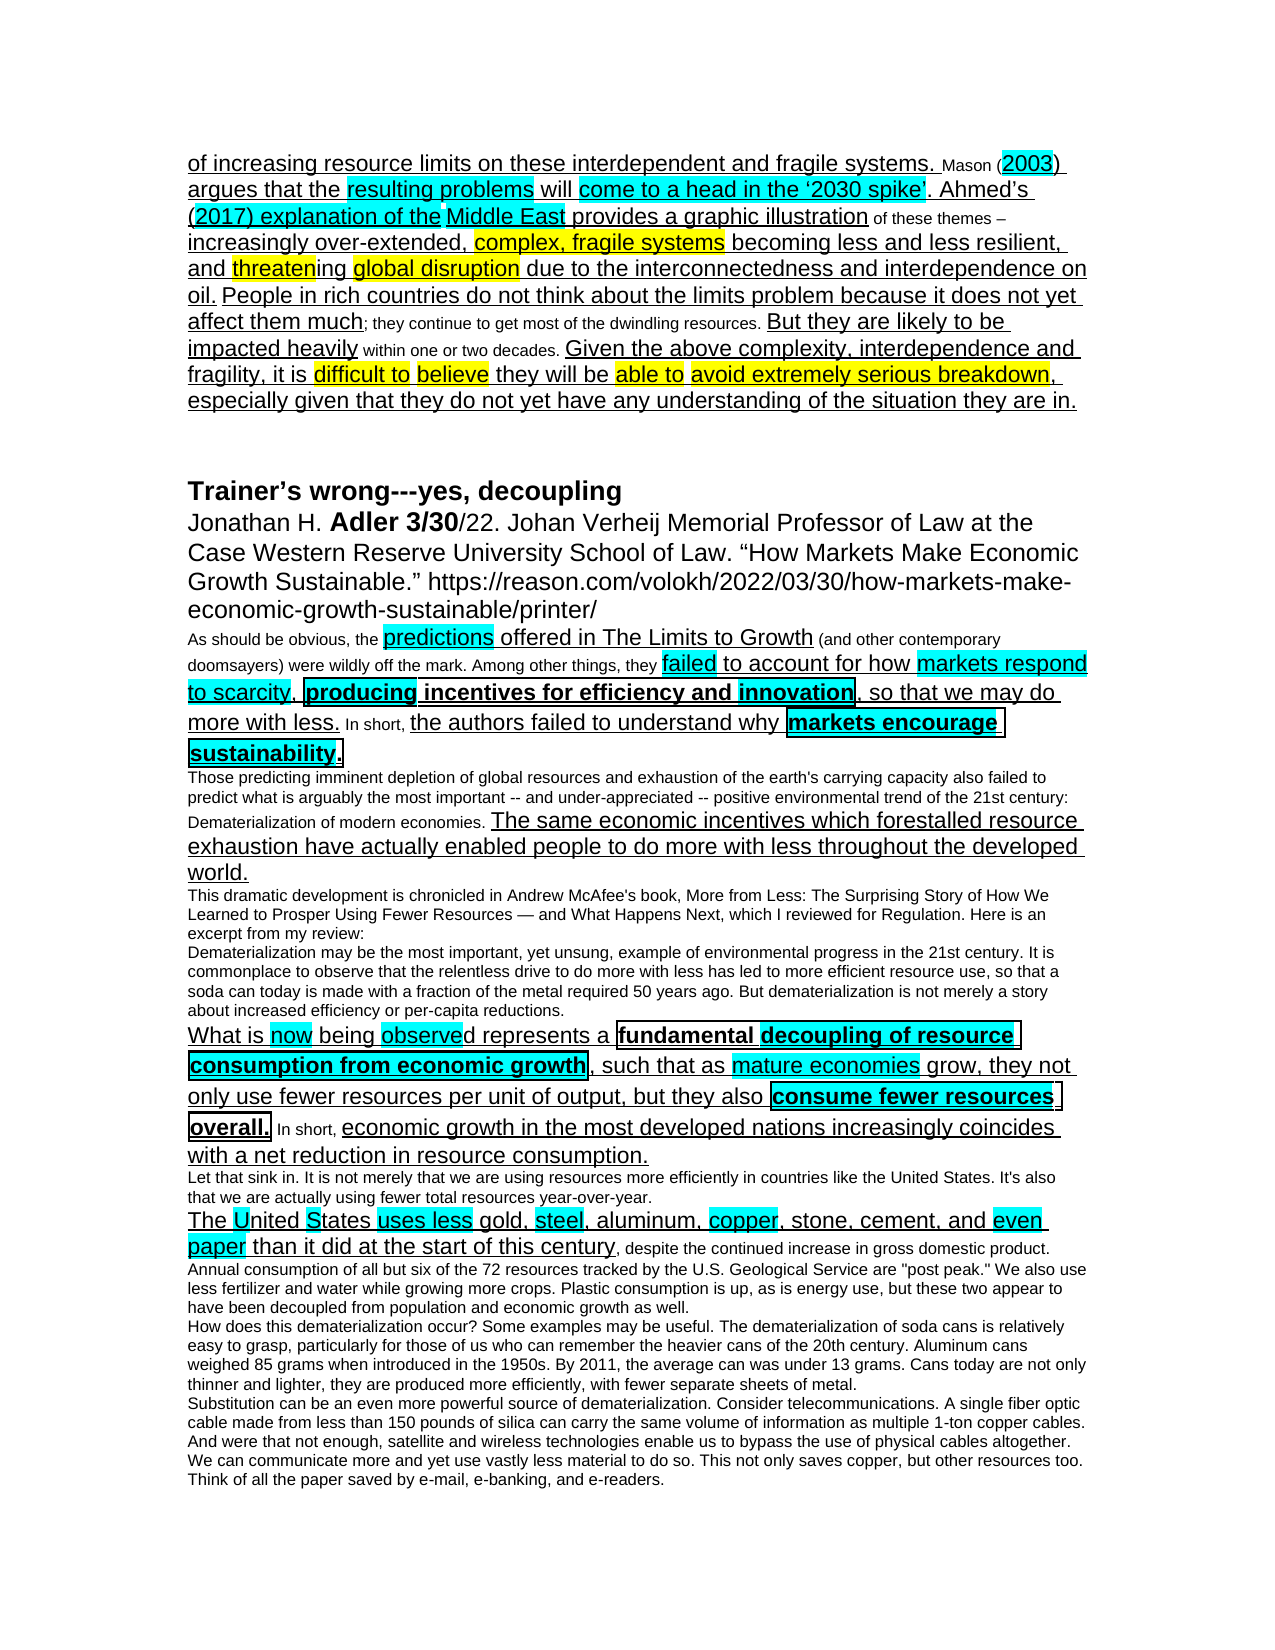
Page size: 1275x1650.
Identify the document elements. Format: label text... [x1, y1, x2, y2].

text Jonathan H. Adler 3/30/22. Johan Verheij Memorial Professor of Law at the Case Western Reserve University School of Law. “How Markets Make Economic Growth Sustainable.” https://reason.com/volokh/2022/03/30/how-markets-make-economic-growth-sustainable/printer/ [187, 506, 1087, 624]
text As should be obvious, the predictions offered in The Limits to Growth (and other contemporary doomsayers) were wildly off the mark. Among other things, they failed to account for how markets respond to scarcity, producing incentives for efficiency and innovation, so that we may do more with less. In short, the authors failed to understand why markets encourage sustainability. [187, 624, 1087, 701]
text How does this dematerialization occur? Some examples may be useful. The dematerialization of soda cans is relatively easy to grasp, particularly for those of us who can remember the heavier cans of the 20th century. Aluminum cans weighed 85 grams when introduced in the 1950s. By 2011, the average can was under 13 grams. Cans today are not only thinner and lighter, they are produced more efficiently, with fewer separate sheets of metal. [187, 1317, 1087, 1393]
text Dematerialization may be the most important, yet unsung, example of environmental progress in the 21st century. It is commonplace to observe that the relentless drive to do more with less has led to more efficient resource use, so that a soda can today is made with a fraction of the metal required 50 years ago. But dematerialization is not merely a story about increased efficiency or per‐​capita reductions. [187, 943, 1087, 1020]
text This dramatic development is chronicled in Andrew McAfee's book, More from Less: The Surprising Story of How We Learned to Prosper Using Fewer Resources — and What Happens Next, which I reviewed for Regulation. Here is an excerpt from my review: [187, 886, 1087, 943]
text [187, 150, 1087, 278]
text The United States uses less gold, steel, aluminum, copper, stone, cement, and even paper than it did at the start of this century, despite the continued increase in gross domestic product. Annual consumption of all but six of the 72 resources tracked by the U.S. Geological Service are "post peak." We also use less fertilizer and water while growing more crops. Plastic consumption is up, as is energy use, but these two appear to have been decoupled from population and economic growth as well. [187, 1207, 1087, 1317]
text Substitution can be an even more powerful source of dematerialization. Consider telecommunications. A single fiber optic cable made from less than 150 pounds of silica can carry the same volume of information as multiple 1‑ton copper cables. And were that not enough, satellite and wireless technologies enable us to bypass the use of physical cables altogether. We can communicate more and yet use vastly less material to do so. This not only saves copper, but other resources too. Think of all the paper saved by e‑mail, e‑banking, and e‑readers. [187, 1393, 1087, 1489]
text What is now being observed represents a fundamental decoupling of resource consumption from economic growth, such that as mature economies grow, they not only use fewer resources per unit of output, but they also consume fewer resources overall. In short, economic growth in the most developed nations increasingly coincides with a net reduction in resource consumption. [187, 1020, 1087, 1168]
subtitle Trainer’s wrong---yes, decoupling [187, 475, 1087, 506]
text Those predicting imminent depletion of global resources and exhaustion of the earth's carrying capacity also failed to predict what is arguably the most important -- and under-appreciated -- positive environmental trend of the 21st century: Dematerialization of modern economies. The same economic incentives which forestalled resource exhaustion have actually enabled people to do more with less throughout the developed world. [187, 768, 1087, 886]
text As should be obvious, the predictions offered in The Limits to Growth (and other contemporary doomsayers) were wildly off the mark. Among other things, they failed to account for how markets respond to scarcity, producing incentives for efficiency and innovation, so that we may do more with less. In short, the authors failed to understand why markets encourage sustainability. [187, 674, 1087, 768]
text Let that sink in. It is not merely that we are using resources more efficiently in countries like the United States. It's also that we are actually using fewer total resources year-over-year. [187, 1168, 1087, 1207]
